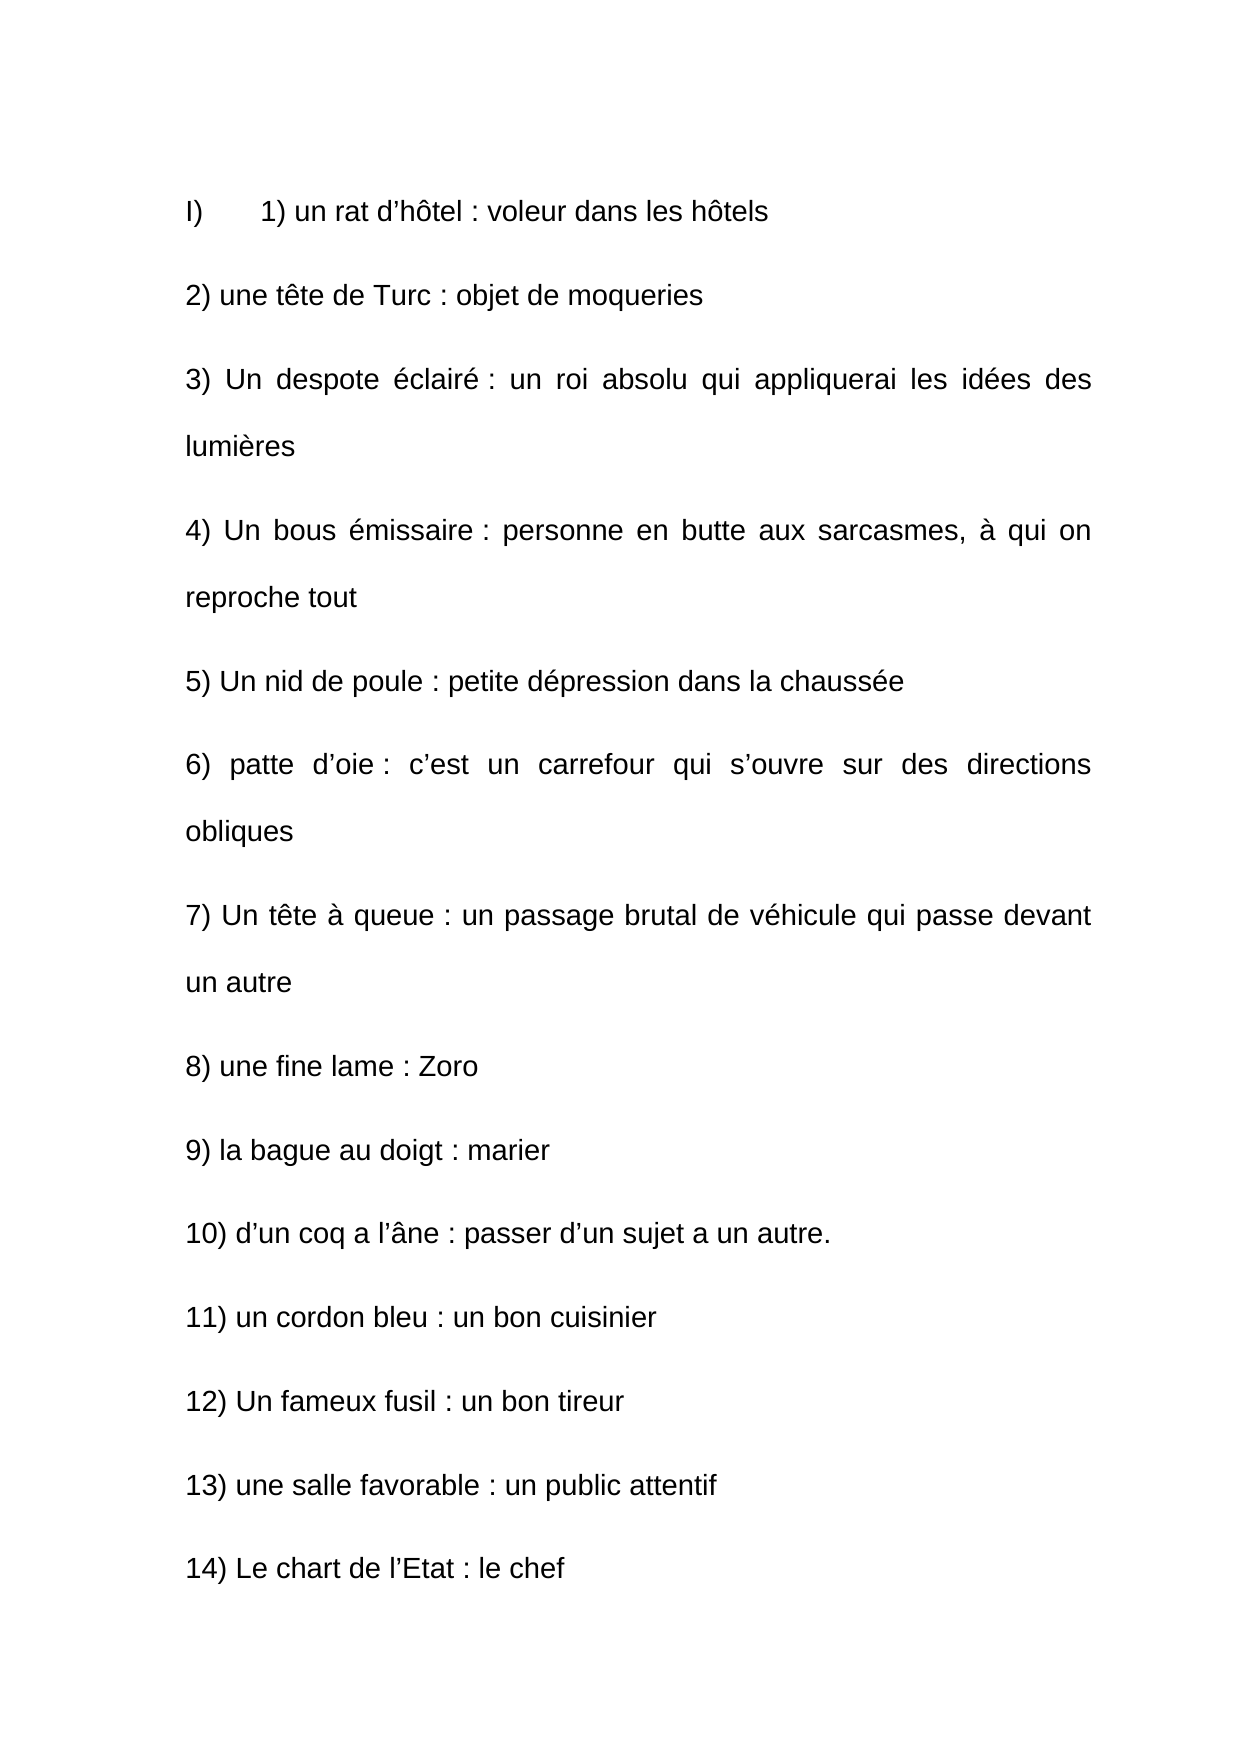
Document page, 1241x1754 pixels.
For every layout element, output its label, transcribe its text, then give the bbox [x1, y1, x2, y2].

text 7) Un tête à queue : un passage brutal de véhicule qui passe devant un autre [185, 898, 1093, 999]
text 6) patte d’oie : c’est un carrefour qui s’ouvre sur des directions obliques [185, 747, 1093, 848]
text 8) une fine lame : Zoro [185, 1049, 1093, 1083]
list 1) un rat d’hôtel : voleur dans les hôtels [185, 194, 1093, 228]
text 9) la bague au doigt : marier [185, 1133, 1093, 1166]
text 3) Un despote éclairé : un roi absolu qui appliquerai les idées des lumières [185, 362, 1093, 463]
text 11) un cordon bleu : un bon cuisinier [185, 1300, 1093, 1334]
text 4) Un bous émissaire : personne en butte aux sarcasmes, à qui on reproche tout [185, 513, 1093, 613]
text 12) Un fameux fusil : un bon tireur [185, 1384, 1093, 1418]
text 5) Un nid de poule : petite dépression dans la chaussée [185, 664, 1093, 697]
text 13) une salle favorable : un public attentif [185, 1468, 1093, 1501]
text 10) d’un coq a l’âne : passer d’un sujet a un autre. [185, 1217, 1093, 1250]
text 14) Le chart de l’Etat : le chef [185, 1552, 1093, 1585]
text 2) une tête de Turc : objet de moqueries [185, 278, 1093, 312]
